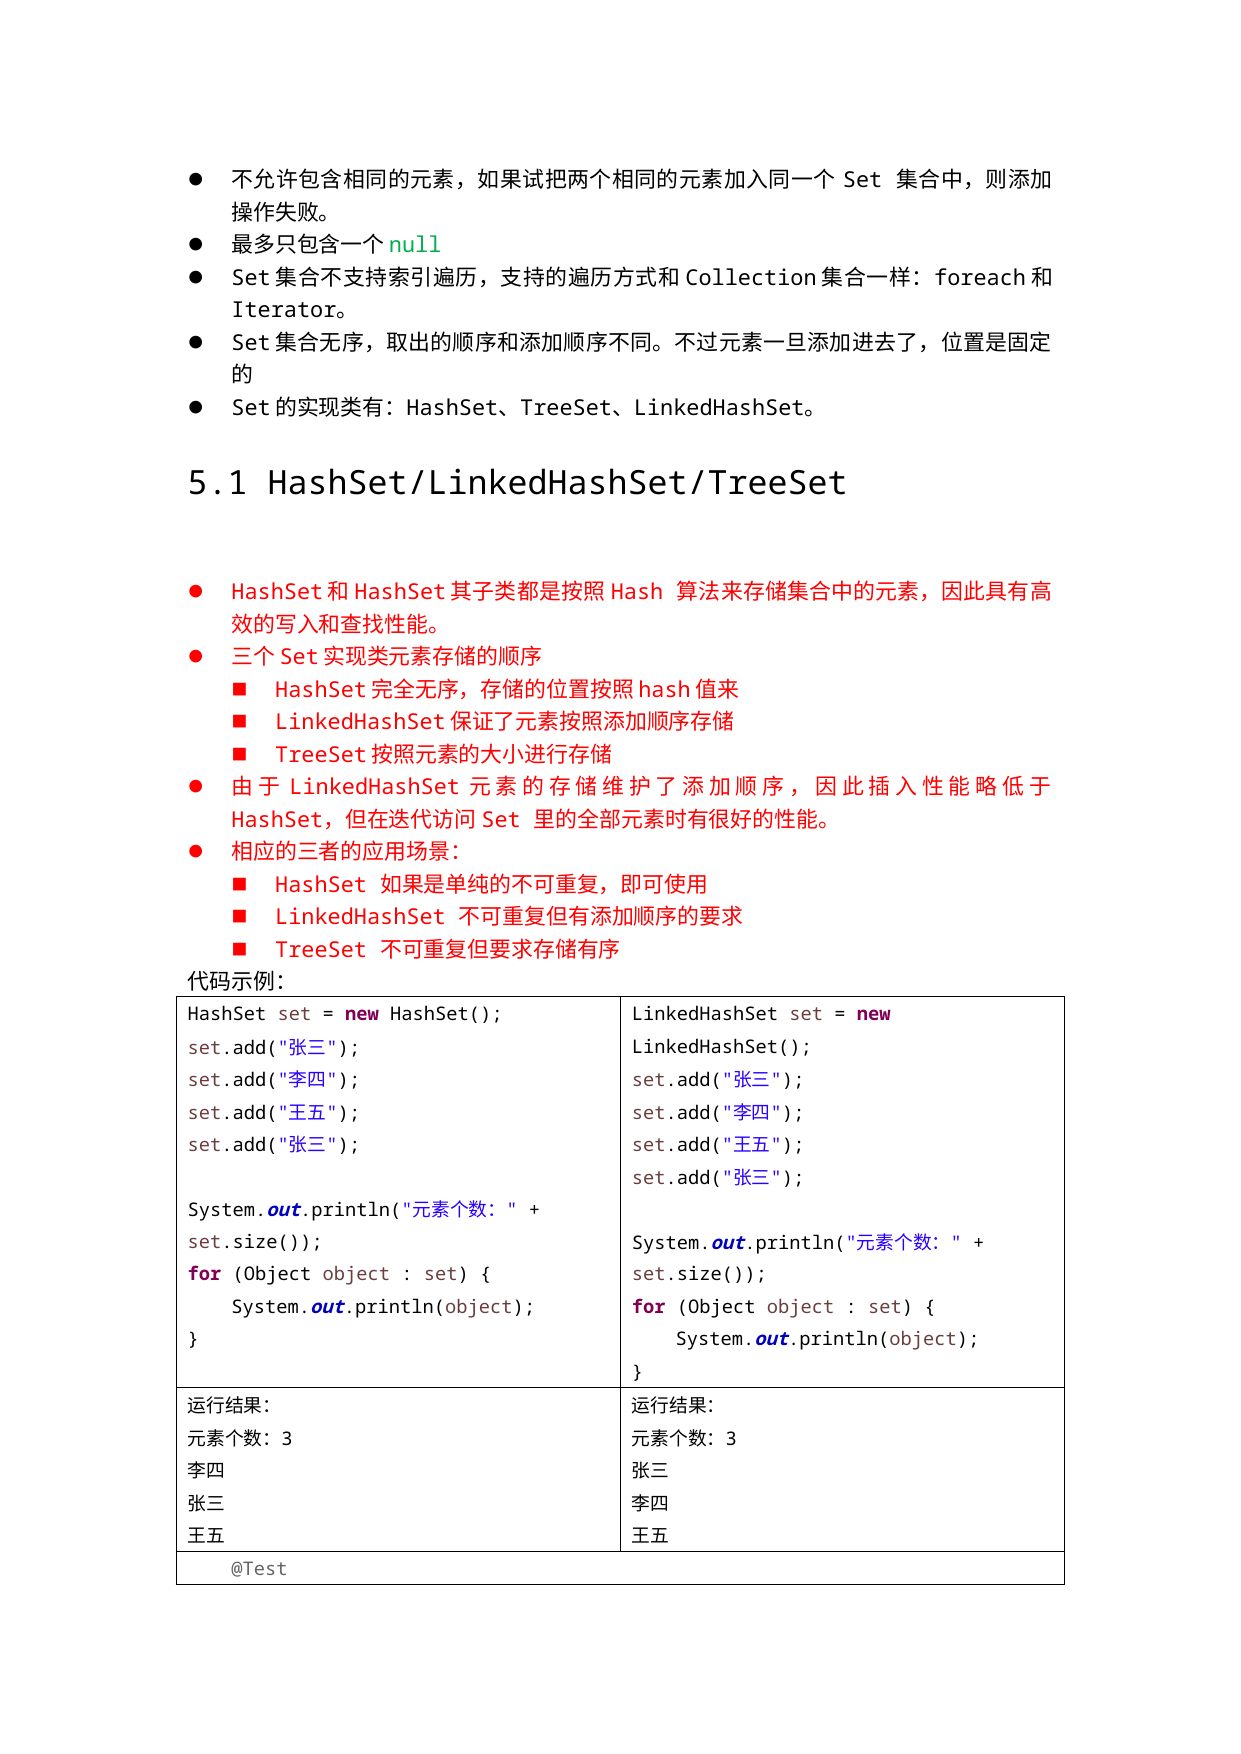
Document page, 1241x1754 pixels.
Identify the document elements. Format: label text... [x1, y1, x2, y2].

table_cell 运行结果： 元素个数：3 张三 李四 王五 [621, 1388, 1064, 1551]
subtitle 5.1 HashSet/LinkedHashSet/TreeSet [187, 449, 1053, 514]
list 不允许包含相同的元素，如果试把两个相同的元素加入同一个 Set 集合中，则添加操作失败。 [187, 162, 1053, 227]
list 三个Set实现类元素存储的顺序 [187, 639, 1053, 671]
list Set集合不支持索引遍历，支持的遍历方式和Collection集合一样：foreach和Iterator。 [187, 259, 1053, 324]
list TreeSet 不可重复但要求存储有序 [231, 931, 1053, 964]
list HashSet和HashSet其子类都是按照 Hash 算法来存储集合中的元素，因此具有高效的写入和查找性能。 [187, 574, 1053, 639]
list Set集合无序，取出的顺序和添加顺序不同。不过元素一旦添加进去了，位置是固定的 [187, 324, 1053, 389]
list HashSet完全无序，存储的位置按照hash值来 [231, 671, 1053, 704]
list 相应的三者的应用场景： [187, 834, 1053, 866]
list 最多只包含一个null [187, 227, 1053, 259]
list HashSet 如果是单纯的不可重复，即可使用 [231, 866, 1053, 899]
table_cell 运行结果： 元素个数：3 李四 张三 王五 [177, 1388, 620, 1551]
list Set的实现类有：HashSet、TreeSet、LinkedHashSet。 [187, 389, 1053, 422]
table_header LinkedHashSet set = new LinkedHashSet(); set.add("张三"); set.add("李四"); set.add("王五"); set.add("张三"); System.out.println("元素个数：" + set.size()); for (Object object : set) { System.out.println(object); } [621, 997, 1064, 1387]
list LinkedHashSet保证了元素按照添加顺序存储 [231, 704, 1053, 736]
table_header HashSet set = new HashSet(); set.add("张三"); set.add("李四"); set.add("王五"); set.add("张三"); System.out.println("元素个数：" + set.size()); for (Object object : set) { System.out.println(object); } [177, 997, 620, 1387]
list 由于LinkedHashSet元素的存储维护了添加顺序，因此插入性能略低于 HashSet，但在迭代访问 Set 里的全部元素时有很好的性能。 [187, 769, 1053, 834]
list LinkedHashSet 不可重复但有添加顺序的要求 [231, 899, 1053, 931]
text 代码示例： [187, 964, 1053, 996]
list TreeSet按照元素的大小进行存储 [231, 736, 1053, 769]
